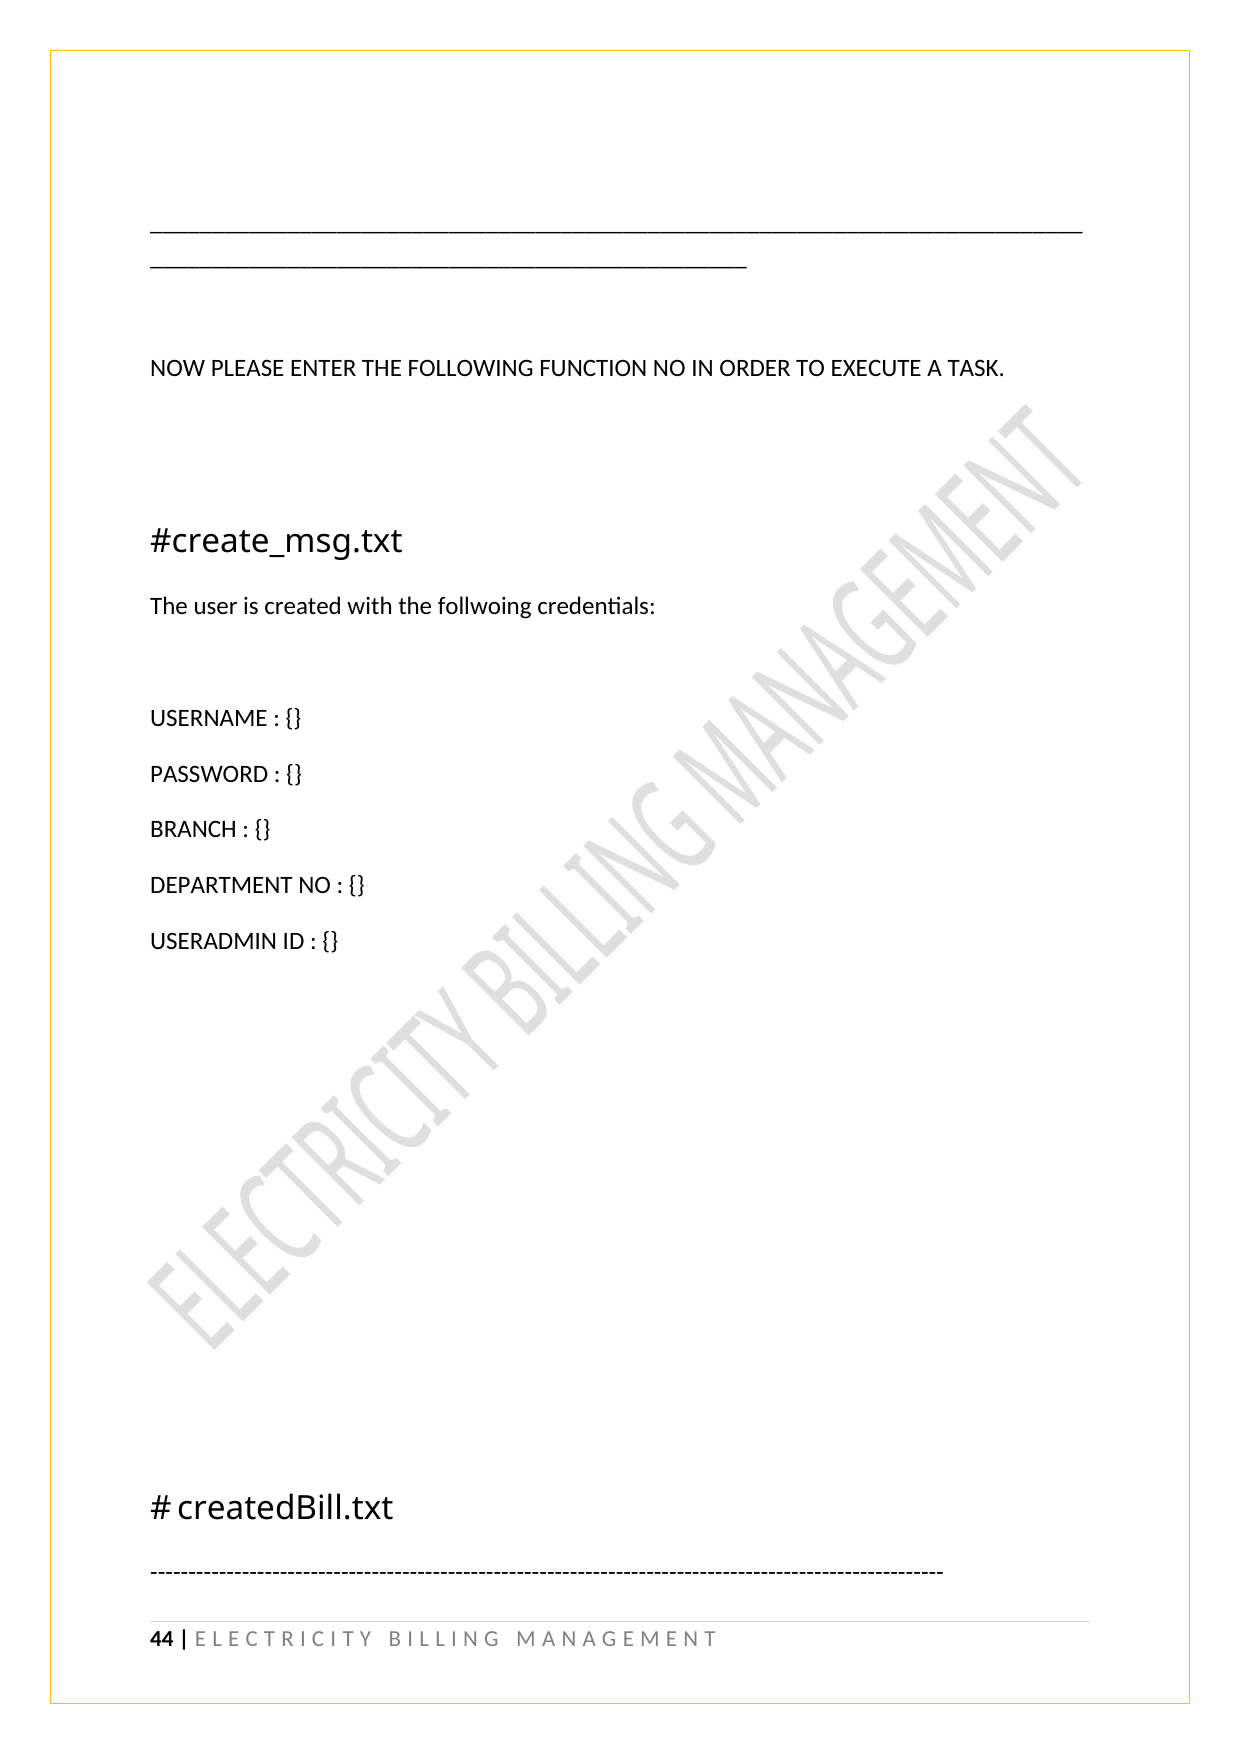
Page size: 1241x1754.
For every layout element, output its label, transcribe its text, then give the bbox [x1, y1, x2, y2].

text USERADMIN ID : {} [150, 925, 1090, 956]
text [150, 1557, 1090, 1587]
text DEPARTMENT NO : {} [150, 869, 1090, 900]
text ___________________________________________________________________________________________________________________________ [150, 206, 1090, 271]
text NOW PLEASE ENTER THE FOLLOWING FUNCTION NO IN ORDER TO EXECUTE A TASK. [150, 352, 1090, 383]
text #create_msg.txt [150, 517, 1090, 563]
text BRANCH : {} [150, 813, 1090, 844]
text The user is created with the follwoing credentials: [150, 590, 1090, 621]
text USERNAME : {} [150, 702, 1090, 732]
text # createdBill.txt [150, 1483, 1090, 1529]
text PASSWORD : {} [150, 758, 1090, 788]
